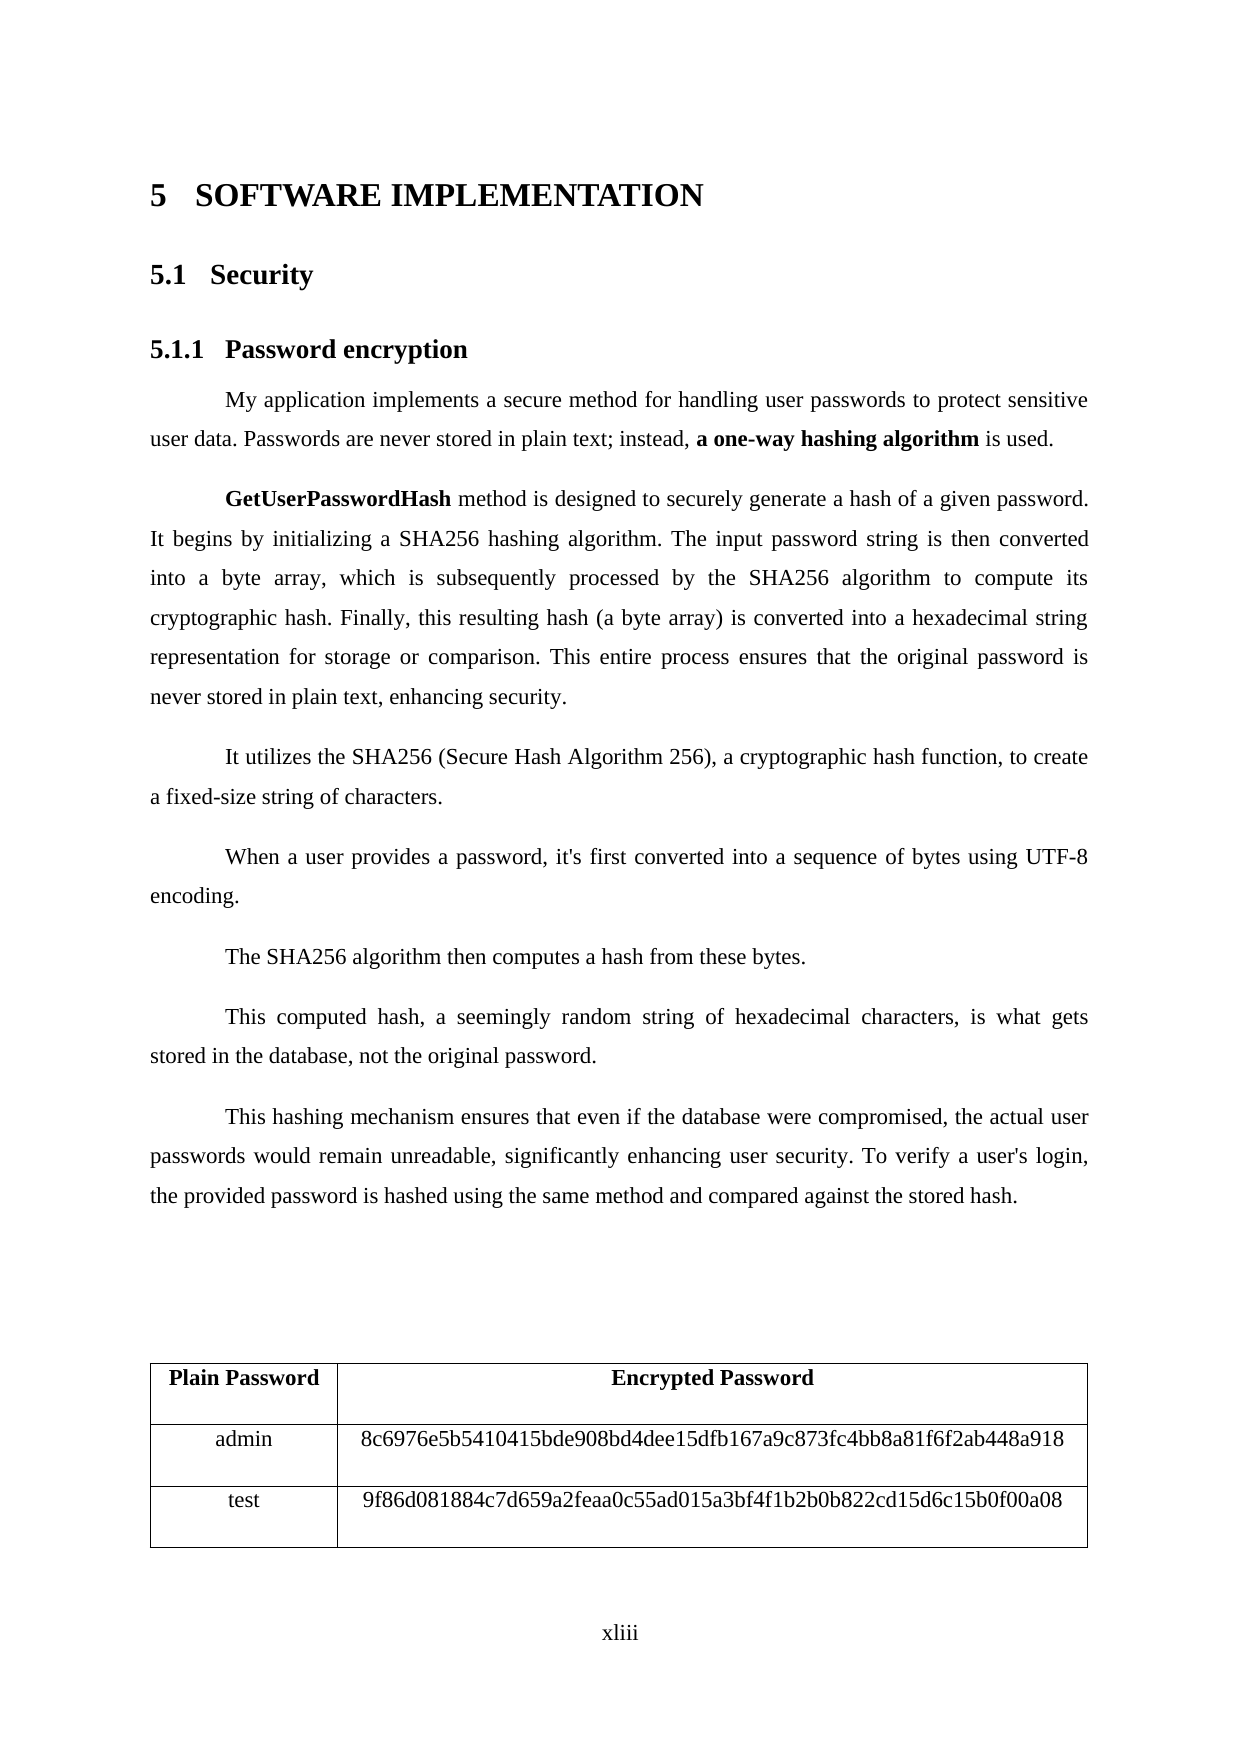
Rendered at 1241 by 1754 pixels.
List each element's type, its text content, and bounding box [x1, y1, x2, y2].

text GetUserPasswordHash method is designed to securely generate a hash of a given password. It begins by initializing a SHA256 hashing algorithm. The input password string is then converted into a byte array, which is subsequently processed by the SHA256 algorithm to compute its cryptographic hash. Finally, this resulting hash (a byte array) is converted into a hexadecimal string representation for storage or comparison. This entire process ensures that the original password is never stored in plain text, enhancing security. [150, 486, 1090, 709]
text It utilizes the SHA256 (Secure Hash Algorithm 256), a cryptographic hash function, to create a fixed-size string of characters. [150, 743, 1090, 809]
table_cell admin [151, 1425, 337, 1486]
text This computed hash, a seemingly random string of hexadecimal characters, is what gets stored in the database, not the original password. [150, 1003, 1090, 1069]
subtitle Security [150, 257, 1090, 291]
table_cell 9f86d081884c7d659a2feaa0c55ad015a3bf4f1b2b0b822cd15d6c15b0f00a08 [338, 1487, 1087, 1547]
subtitle Password encryption [150, 333, 1090, 364]
text The SHA256 algorithm then computes a hash from these bytes. [150, 943, 1090, 969]
text My application implements a secure method for handling user passwords to protect sensitive user data. Passwords are never stored in plain text; instead, a one-way hashing algorithm is used. [150, 386, 1090, 452]
table_cell test [151, 1487, 337, 1547]
table_cell 8c6976e5b5410415bde908bd4dee15dfb167a9c873fc4bb8a81f6f2ab448a918 [338, 1425, 1087, 1486]
table_header Plain Password [151, 1364, 337, 1424]
table_header Encrypted Password [338, 1364, 1087, 1424]
text When a user provides a password, it's first converted into a sequence of bytes using UTF-8 encoding. [150, 843, 1090, 909]
text This hashing mechanism ensures that even if the database were compromised, the actual user passwords would remain unreadable, significantly enhancing user security. To verify a user's login, the provided password is hashed using the same method and compared against the stored hash. [150, 1103, 1090, 1208]
subtitle Software Implementation [150, 175, 1090, 213]
